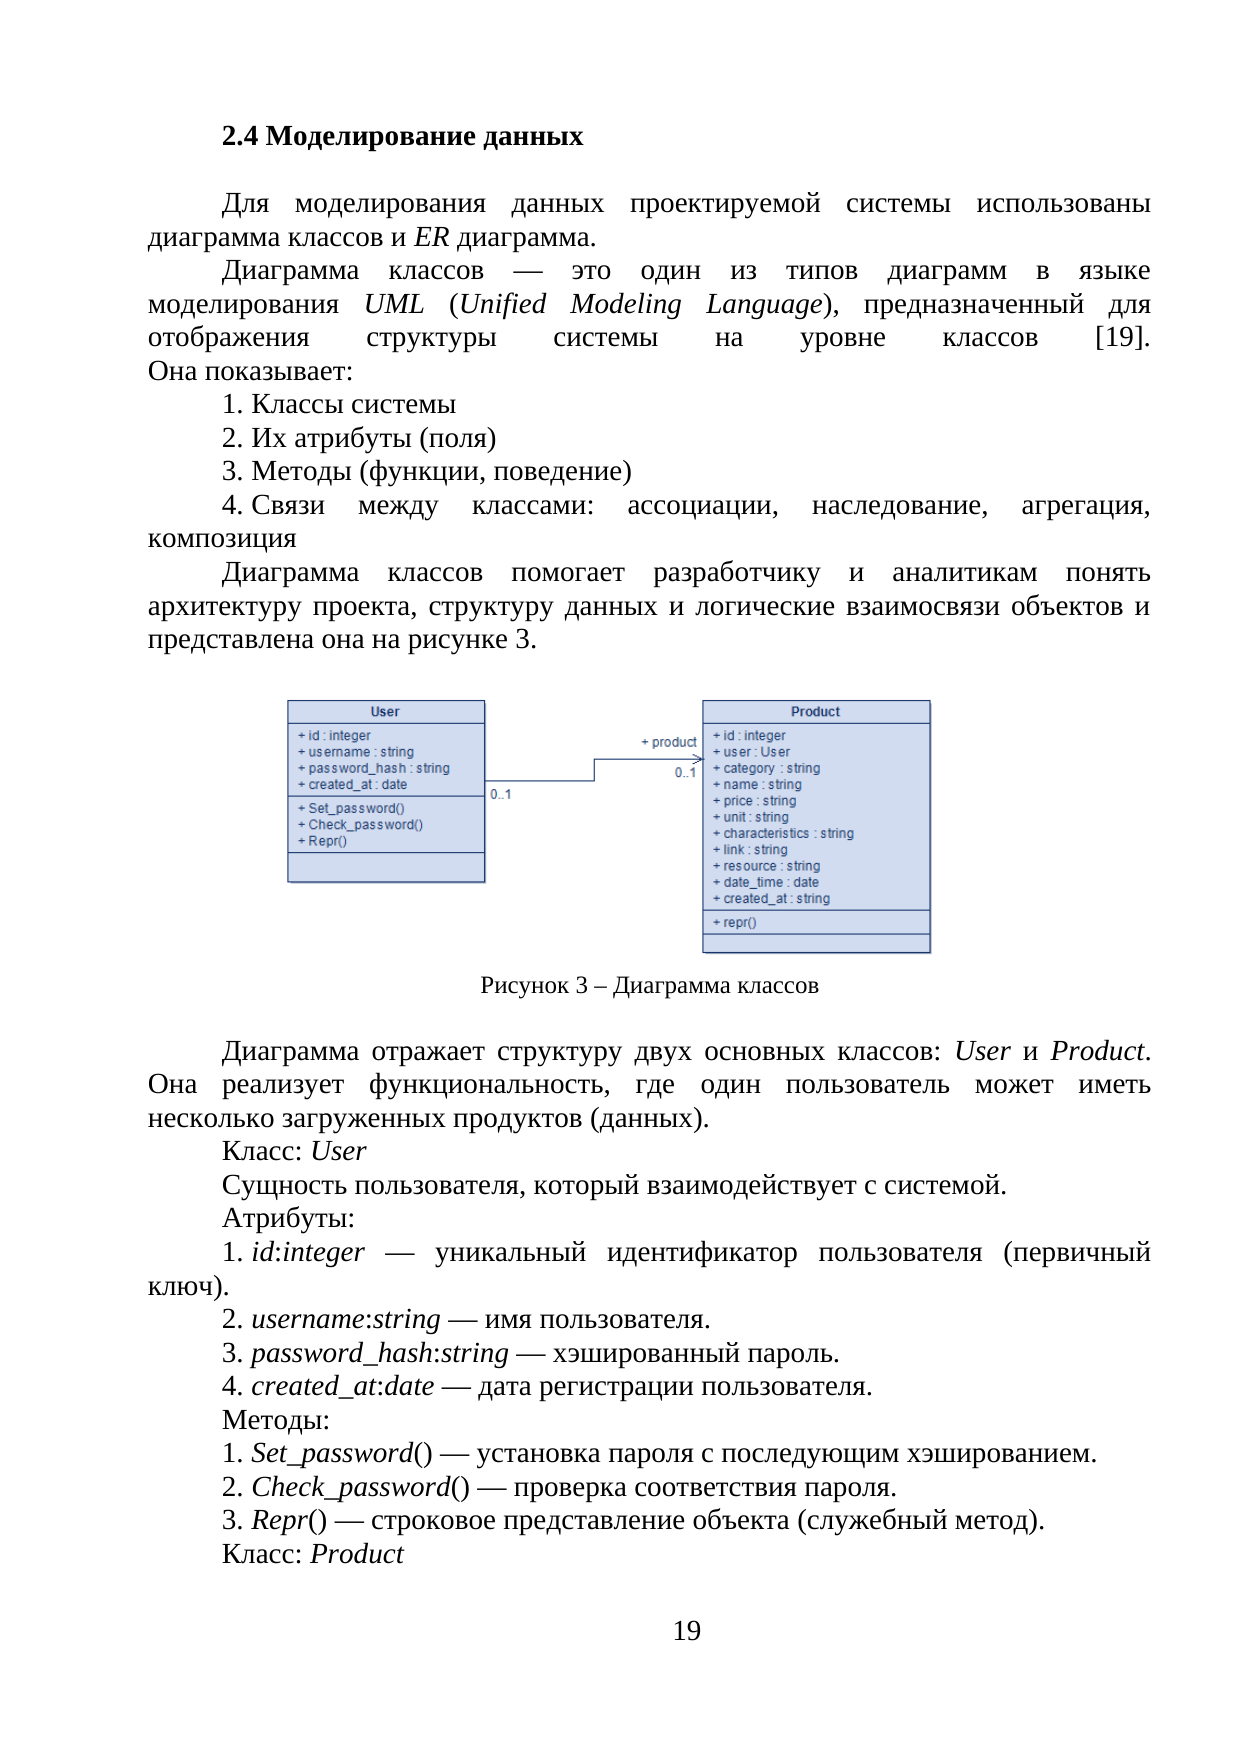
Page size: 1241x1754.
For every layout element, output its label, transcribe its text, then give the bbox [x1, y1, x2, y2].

picture [147, 688, 1111, 971]
text Диаграмма отражает структуру двух основных классов: User и Product. Она реализует функциональность, где один пользователь может иметь несколько загруженных продуктов (данных). [148, 1033, 1152, 1133]
list created_at:date — дата регистрации пользователя. [148, 1368, 1152, 1402]
text Методы: [148, 1402, 1152, 1435]
text Рисунок 3 – Диаграмма классов [148, 971, 1152, 999]
text Класс: User [148, 1133, 1152, 1167]
text Класс: Product [148, 1536, 1152, 1569]
text Атрибуты: [148, 1201, 1152, 1234]
list Set_password() — установка пароля с последующим хэшированием. [148, 1435, 1152, 1469]
list id:integer — уникальный идентификатор пользователя (первичный ключ). [148, 1234, 1152, 1301]
list Check_password() — проверка соответствия пароля. [148, 1469, 1152, 1502]
list username:string — имя пользователя. [148, 1301, 1152, 1335]
text 2.4 Моделирование данных [148, 118, 1152, 152]
text Для моделирования данных проектируемой системы использованы диаграмма классов и ER диаграмма. [148, 185, 1152, 252]
list Repr() — строковое представление объекта (служебный метод). [148, 1502, 1152, 1536]
list Связи между классами: ассоциации, наследование, агрегация, композиция [148, 487, 1152, 554]
list password_hash:string — хэшированный пароль. [148, 1335, 1152, 1368]
text Диаграмма классов помогает разработчику и аналитикам понять архитектуру проекта, структуру данных и логические взаимосвязи объектов и представлена она на рисунке 3. [148, 554, 1152, 655]
list Классы системы [148, 386, 1152, 420]
list Методы (функции, поведение) [148, 453, 1152, 487]
text Сущность пользователя, который взаимодействует с системой. [148, 1167, 1152, 1201]
text Диаграмма классов — это один из типов диаграмм в языке моделирования UML (Unified Modeling Language), предназначенный для отображения структуры системы на уровне классов [19]. Она показывает: [148, 252, 1152, 386]
list Их атрибуты (поля) [148, 420, 1152, 453]
